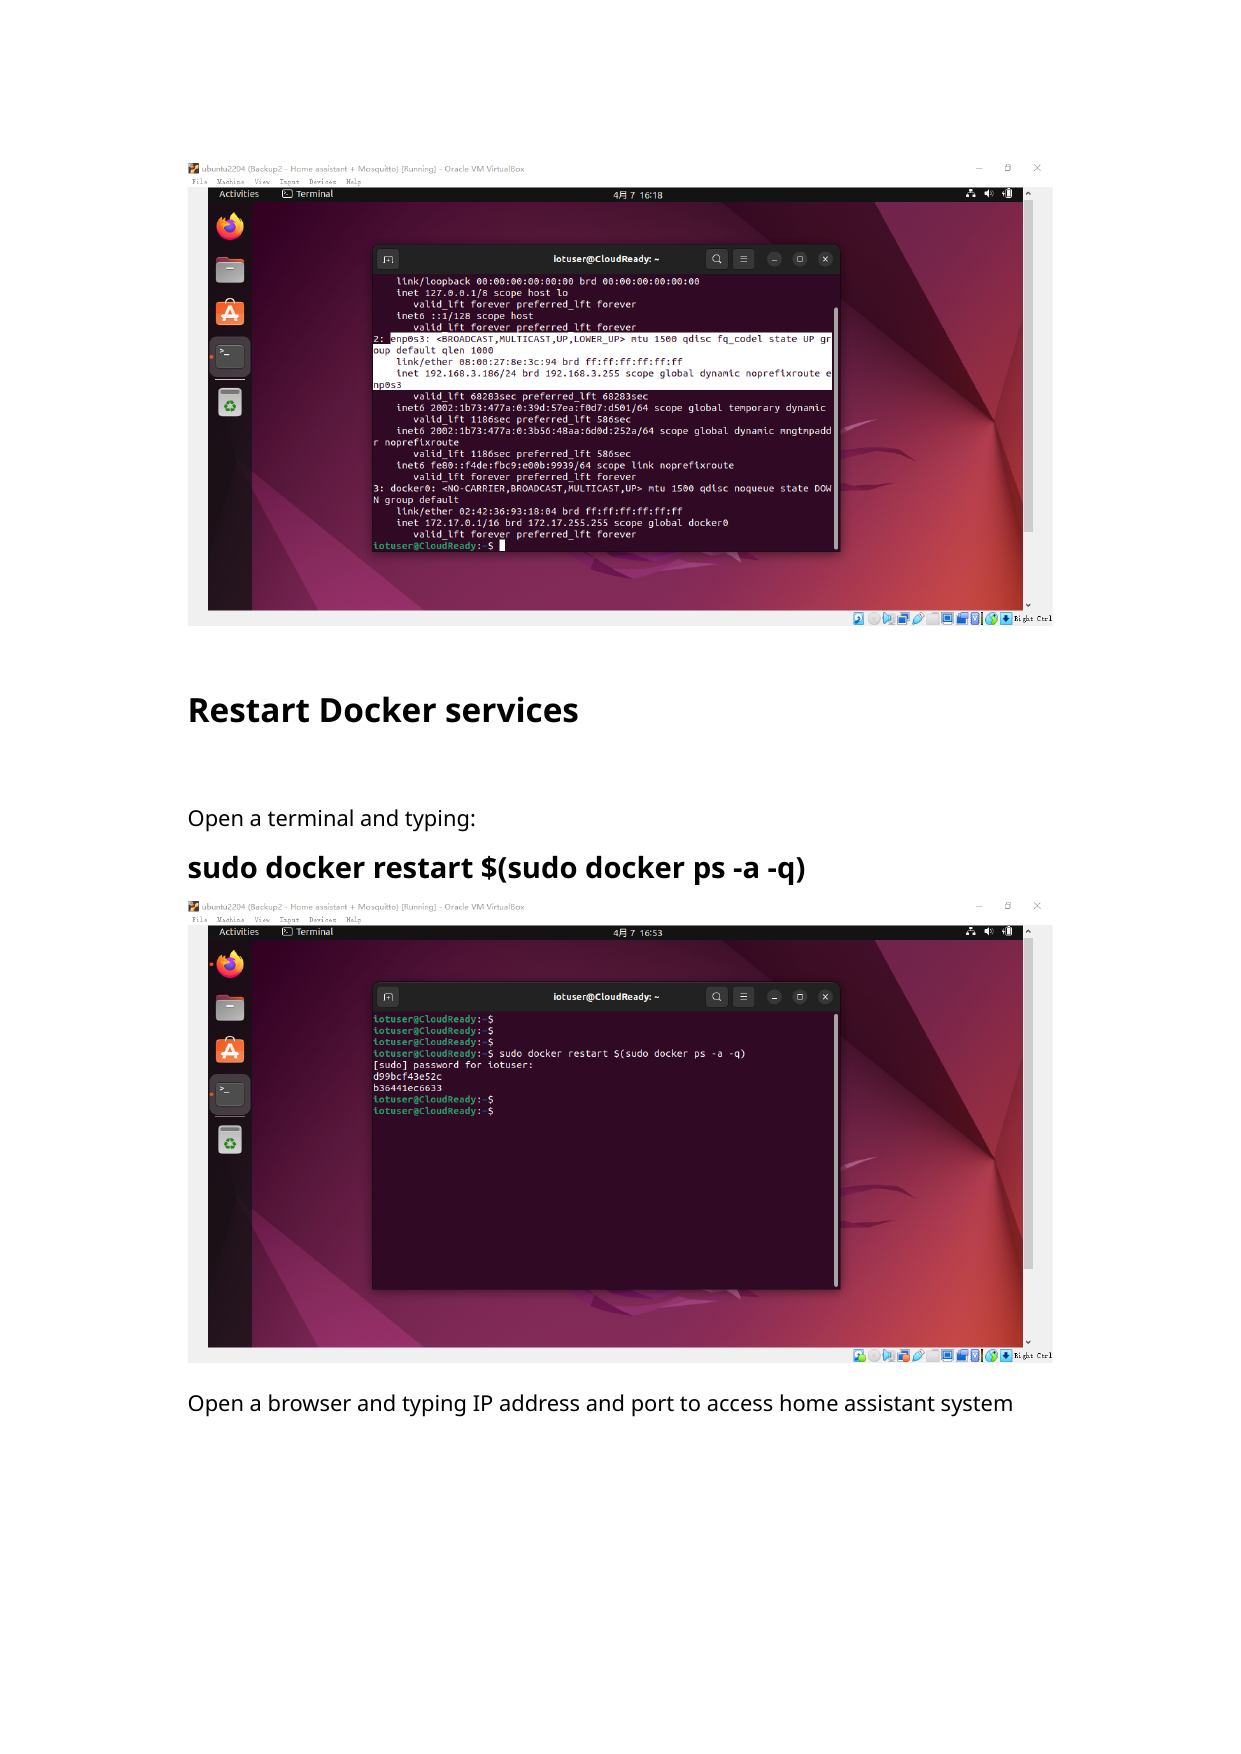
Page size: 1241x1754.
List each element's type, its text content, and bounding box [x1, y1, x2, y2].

text Open a browser and typing IP address and port to access home assistant system [187, 1387, 1053, 1419]
picture [187, 899, 1053, 1363]
subtitle Restart Docker services [187, 677, 1053, 742]
text Open a terminal and typing: [187, 802, 1053, 834]
text sudo docker restart $(sudo docker ps -a -q) [187, 834, 1053, 899]
picture [187, 162, 1053, 626]
